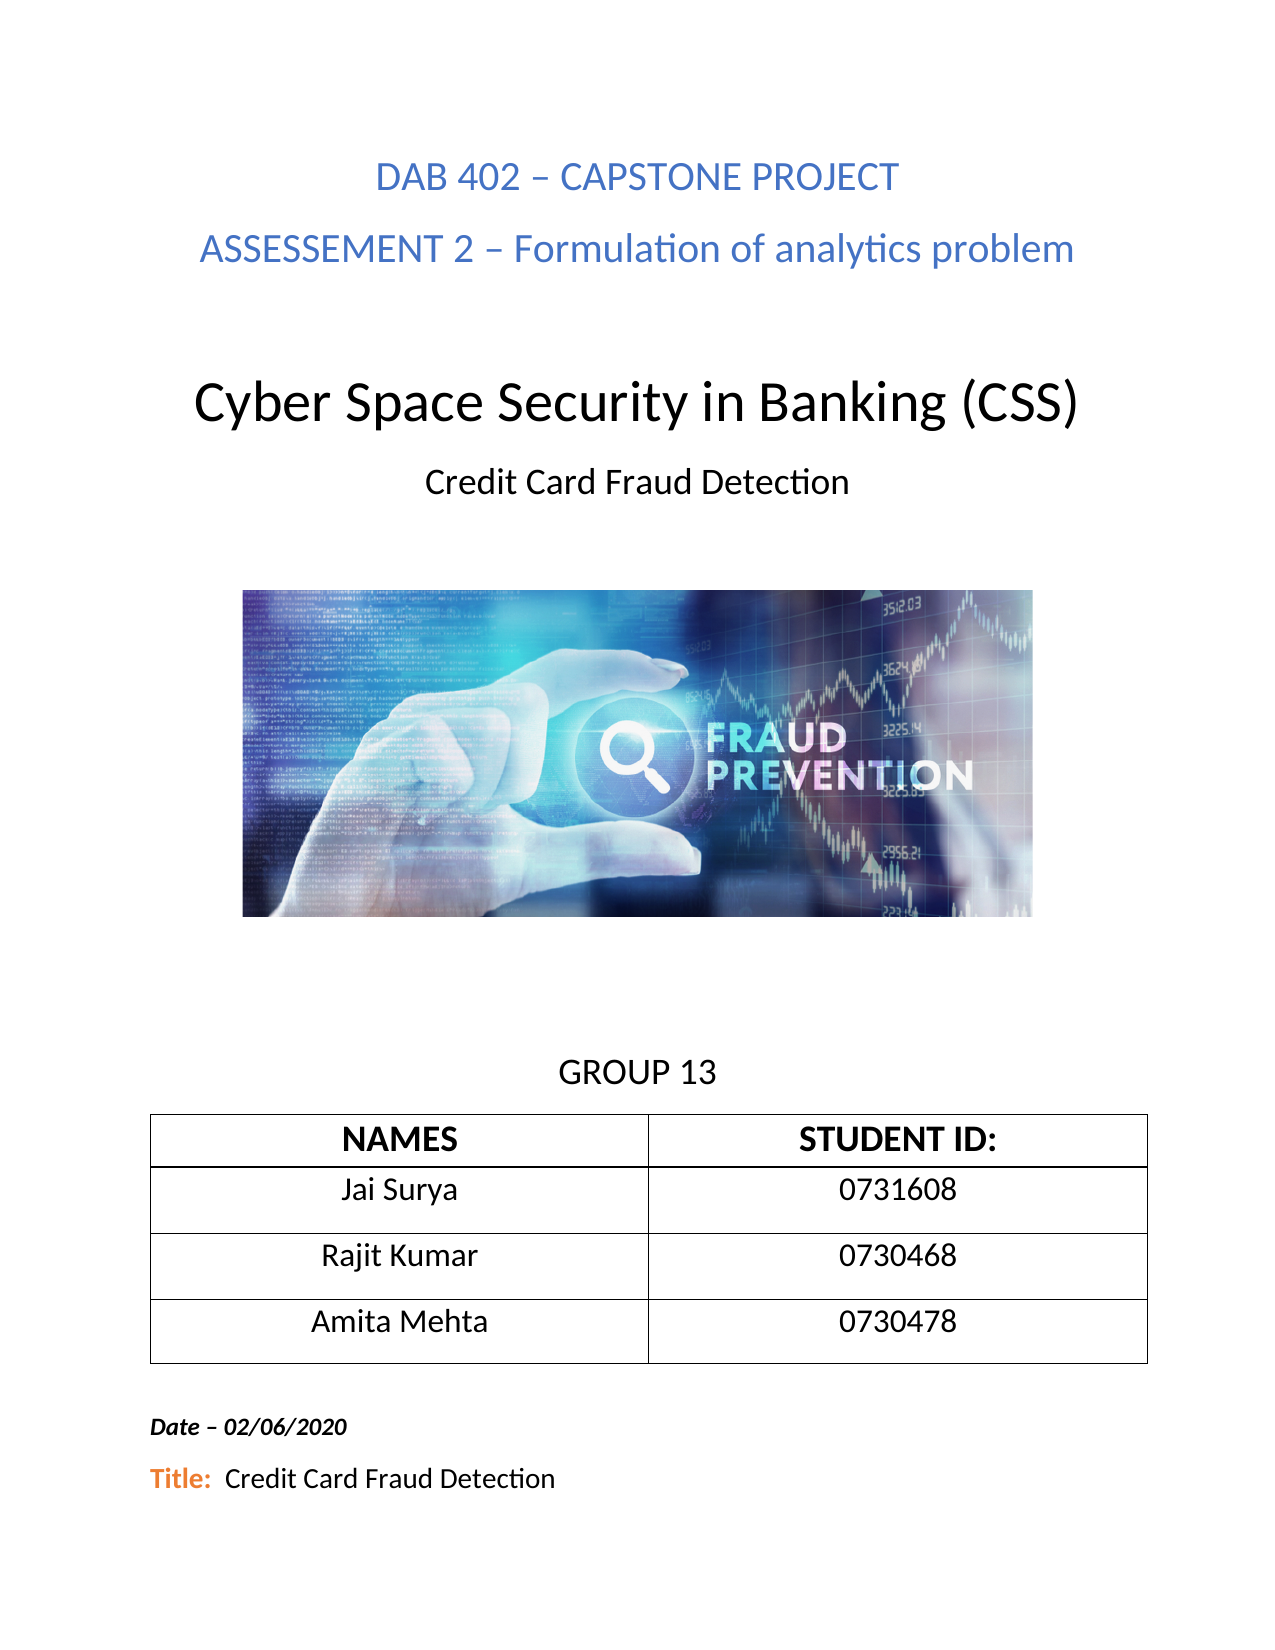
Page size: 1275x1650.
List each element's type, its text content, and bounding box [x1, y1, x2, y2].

table_cell 0731608 [649, 1168, 1147, 1232]
text Title: Credit Card Fraud Detection [150, 1460, 1125, 1496]
table_header NAMES [151, 1115, 648, 1166]
table_header STUDENT ID: [649, 1115, 1147, 1166]
text DAB 402 – CAPSTONE PROJECT [150, 150, 1125, 201]
table_cell 0730478 [649, 1300, 1147, 1363]
table_cell Jai Surya [151, 1168, 648, 1232]
table_cell Rajit Kumar [151, 1234, 648, 1298]
text Date – 02/06/2020 [150, 1411, 1125, 1441]
table_cell 0730468 [649, 1234, 1147, 1298]
table_cell Amita Mehta [151, 1300, 648, 1363]
picture [242, 590, 1033, 917]
text Credit Card Fraud Detection [150, 458, 1125, 504]
text ASSESSEMENT 2 – Formulation of analytics problem [150, 222, 1125, 272]
text Cyber Space Security in Banking (CSS) [150, 365, 1125, 436]
text GROUP 13 [150, 1048, 1125, 1094]
